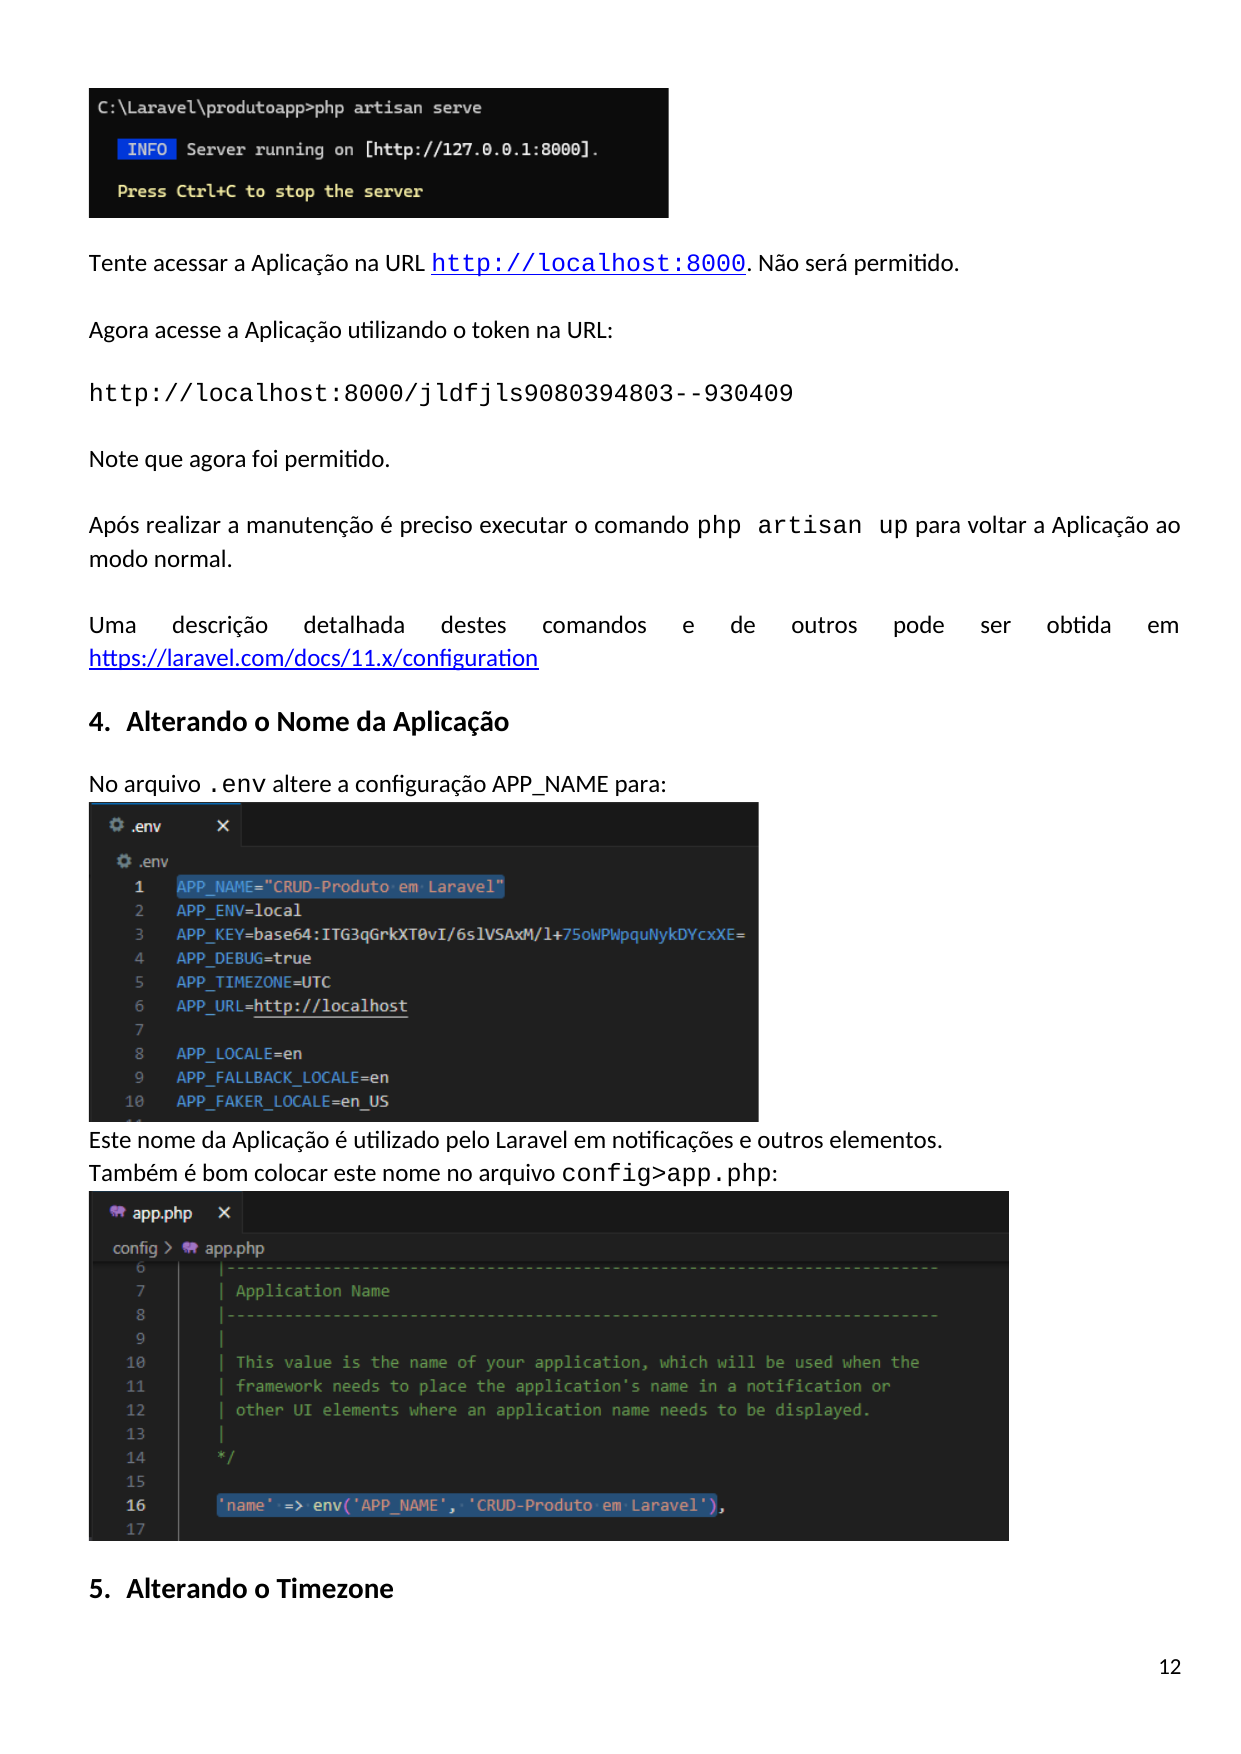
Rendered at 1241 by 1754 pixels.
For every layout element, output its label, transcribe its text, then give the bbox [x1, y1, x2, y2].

text Tente acessar a Aplicação na URL http://localhost:8000. Não será permitido. [89, 247, 1181, 279]
text Agora acesse a Aplicação utilizando o token na URL: [89, 314, 1181, 345]
text Este nome da Aplicação é utilizado pelo Laravel em notificações e outros elementos. [89, 1124, 1181, 1154]
text Também é bom colocar este nome no arquivo config>app.php: [89, 1157, 1181, 1188]
text Uma descrição detalhada destes comandos e de outros pode ser obtida em https://laravel.com/docs/11.x/configuration [89, 609, 1181, 673]
text No arquivo .env altere a configuração APP_NAME para: [89, 768, 1181, 800]
text http://localhost:8000/jldfjls9080394803--930409 [89, 380, 1181, 408]
text Após realizar a manutenção é preciso executar o comando php artisan up para voltar a Aplicação ao modo normal. [89, 509, 1181, 574]
list Alterando o Timezone [89, 1571, 1181, 1606]
list Alterando o Nome da Aplicação [89, 703, 1181, 738]
text Note que agora foi permitido. [89, 444, 1181, 474]
